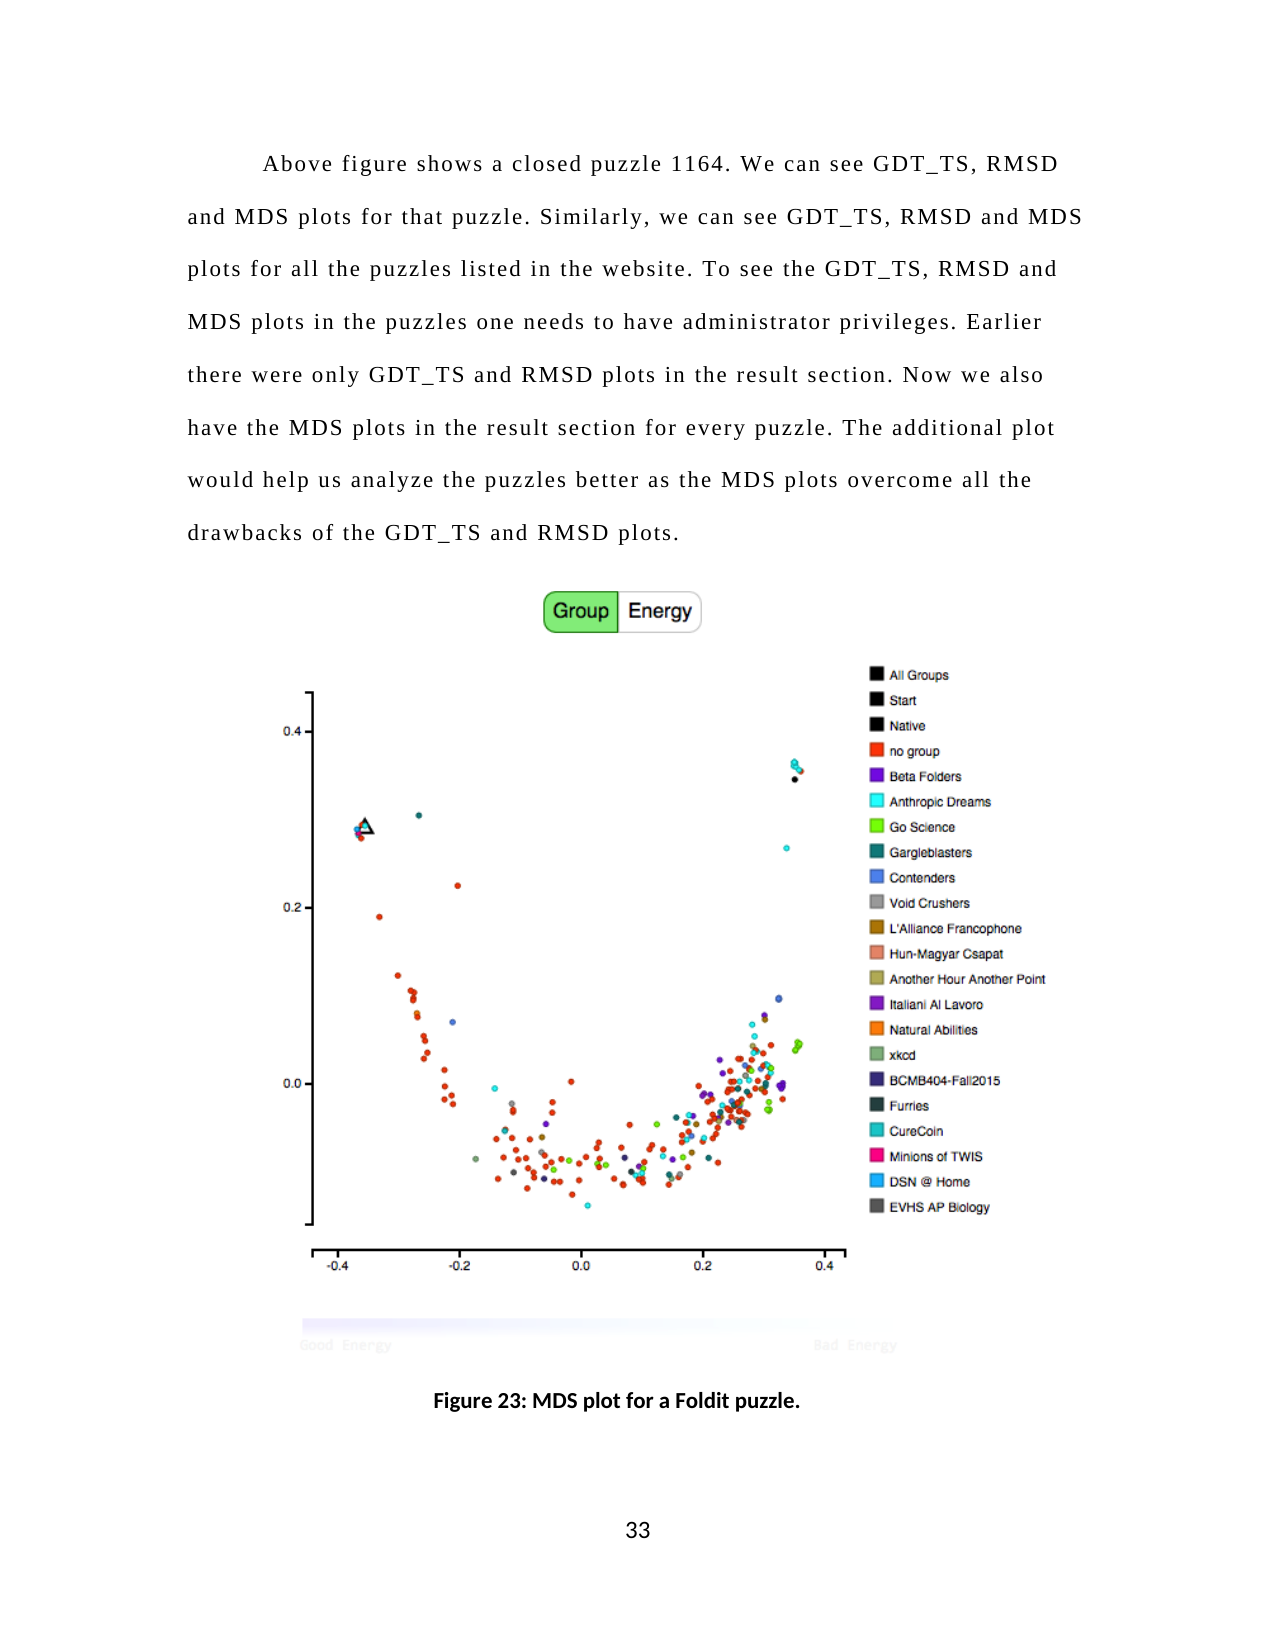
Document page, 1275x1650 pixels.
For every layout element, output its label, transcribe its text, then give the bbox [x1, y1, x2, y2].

picture [262, 571, 1052, 1359]
text Above figure shows a closed puzzle 1164. We can see GDT_TS, RMSD and MDS plots for that puzzle. Similarly, we can see GDT_TS, RMSD and MDS plots for all the puzzles listed in the website. To see the GDT_TS, RMSD and MDS plots in the puzzles one needs to have administrator privileges. Earlier there were only GDT_TS and RMSD plots in the result section. Now we also have the MDS plots in the result section for every puzzle. The additional plot would help us analyze the puzzles better as the MDS plots overcome all the drawbacks of the GDT_TS and RMSD plots. [187, 150, 1087, 545]
title Figure 23: MDS plot for a Foldit puzzle. [337, 1387, 1087, 1415]
